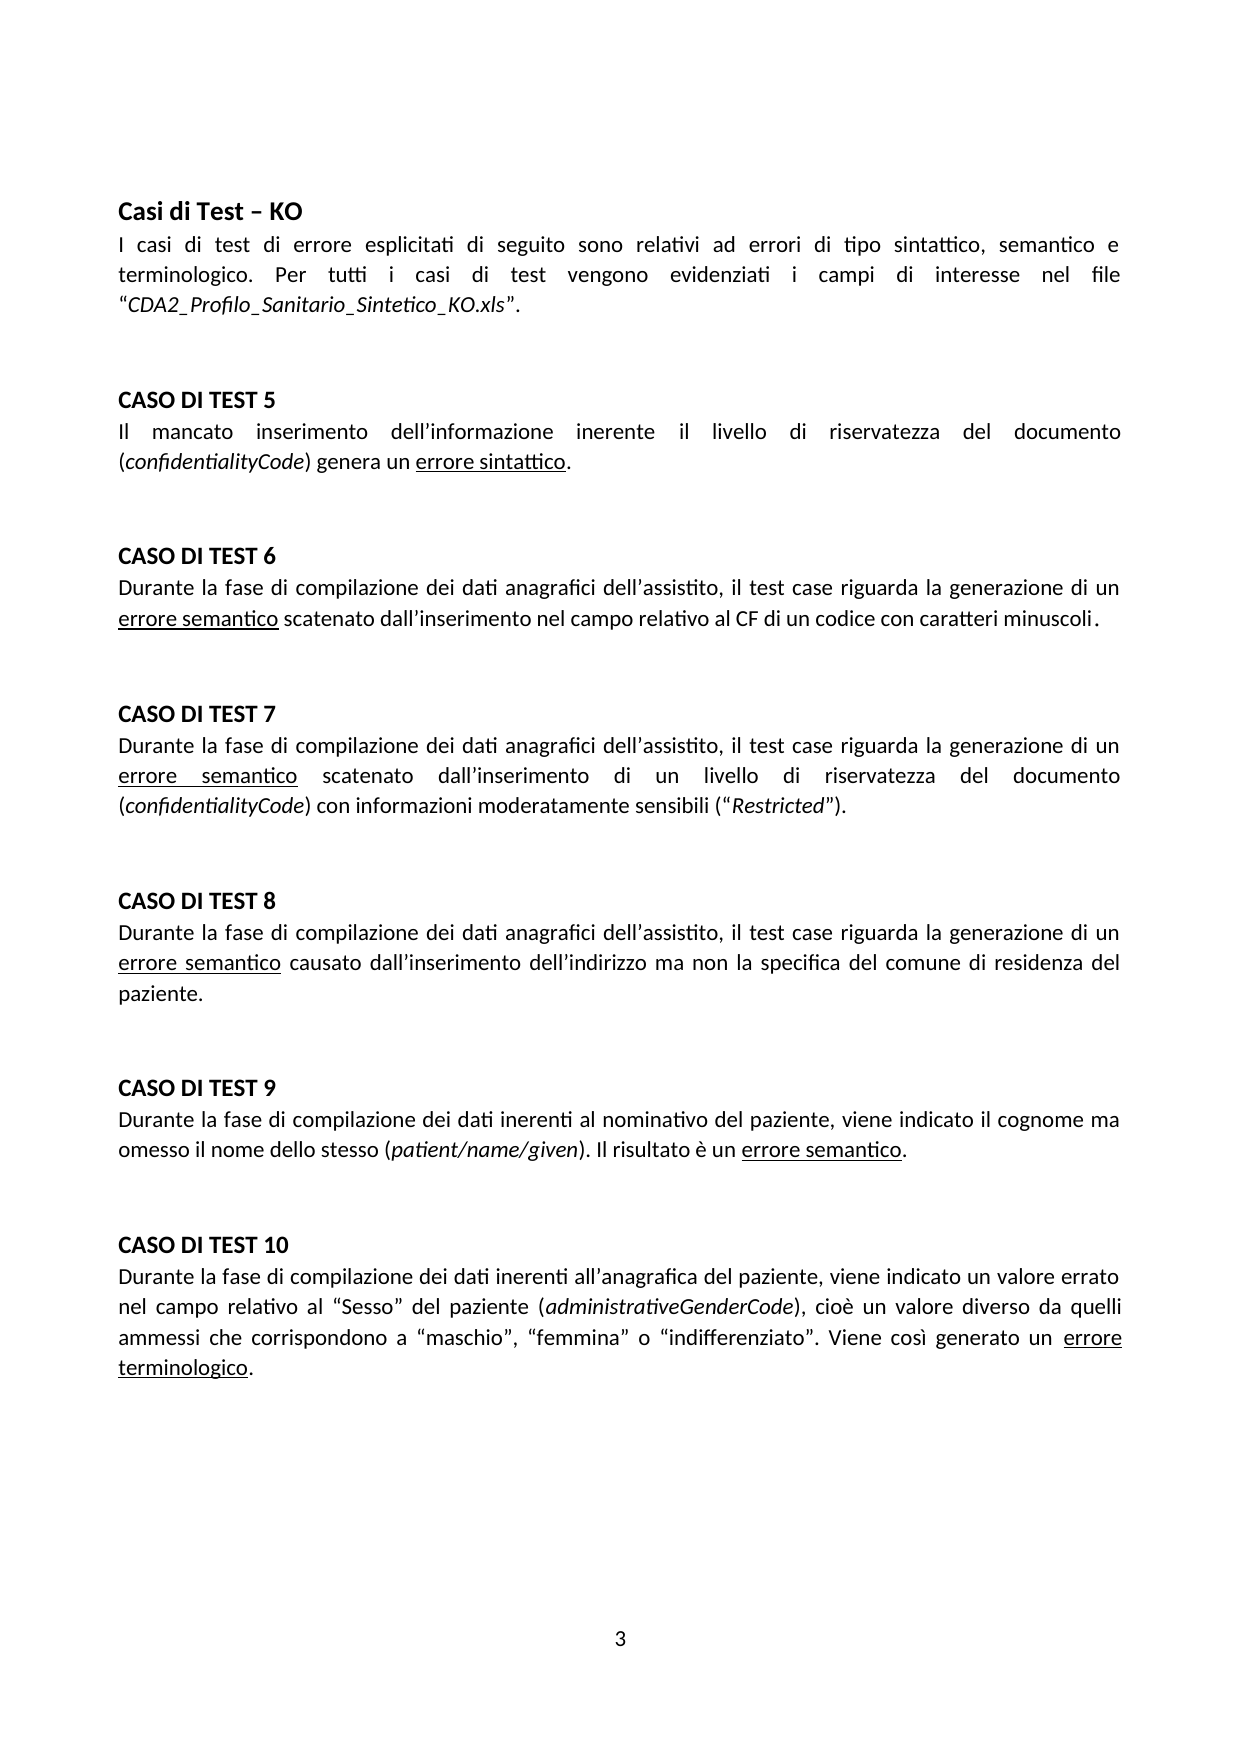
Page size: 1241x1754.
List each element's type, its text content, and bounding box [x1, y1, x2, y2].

subtitle CASO DI TEST 7 [118, 698, 1122, 729]
text Durante la fase di compilazione dei dati anagrafici dell’assistito, il test case riguarda la generazione di un errore semantico scatenato dall’inserimento di un livello di riservatezza del documento (confidentialityCode) con informazioni moderatamente sensibili (“Restricted”). [118, 731, 1122, 819]
subtitle Casi di Test – KO [118, 194, 1122, 227]
text Durante la fase di compilazione dei dati anagrafici dell’assistito, il test case riguarda la generazione di un errore semantico causato dall’inserimento dell’indirizzo ma non la specifica del comune di residenza del paziente. [118, 918, 1122, 1007]
text Il mancato inserimento dell’informazione inerente il livello di riservatezza del documento (confidentialityCode) genera un errore sintattico. [118, 417, 1122, 475]
subtitle CASO DI TEST 10 [118, 1229, 1122, 1260]
text Durante la fase di compilazione dei dati anagrafici dell’assistito, il test case riguarda la generazione di un errore semantico scatenato dall’inserimento nel campo relativo al CF di un codice con caratteri minuscoli. [118, 573, 1122, 632]
text Durante la fase di compilazione dei dati inerenti al nominativo del paziente, viene indicato il cognome ma omesso il nome dello stesso (patient/name/given). Il risultato è un errore semantico. [118, 1105, 1122, 1163]
subtitle CASO DI TEST 9 [118, 1072, 1122, 1103]
subtitle CASO DI TEST 8 [118, 885, 1122, 916]
text I casi di test di errore esplicitati di seguito sono relativi ad errori di tipo sintattico, semantico e terminologico. Per tutti i casi di test vengono evidenziati i campi di interesse nel file “CDA2_Profilo_Sanitario_Sintetico_KO.xls”. [118, 230, 1122, 318]
text Durante la fase di compilazione dei dati inerenti all’anagrafica del paziente, viene indicato un valore errato nel campo relativo al “Sesso” del paziente (administrativeGenderCode), cioè un valore diverso da quelli ammessi che corrispondono a “maschio”, “femmina” o “indifferenziato”. Viene così generato un errore terminologico. [118, 1262, 1122, 1381]
subtitle CASO DI TEST 5 [118, 384, 1122, 415]
subtitle CASO DI TEST 6 [118, 540, 1122, 571]
